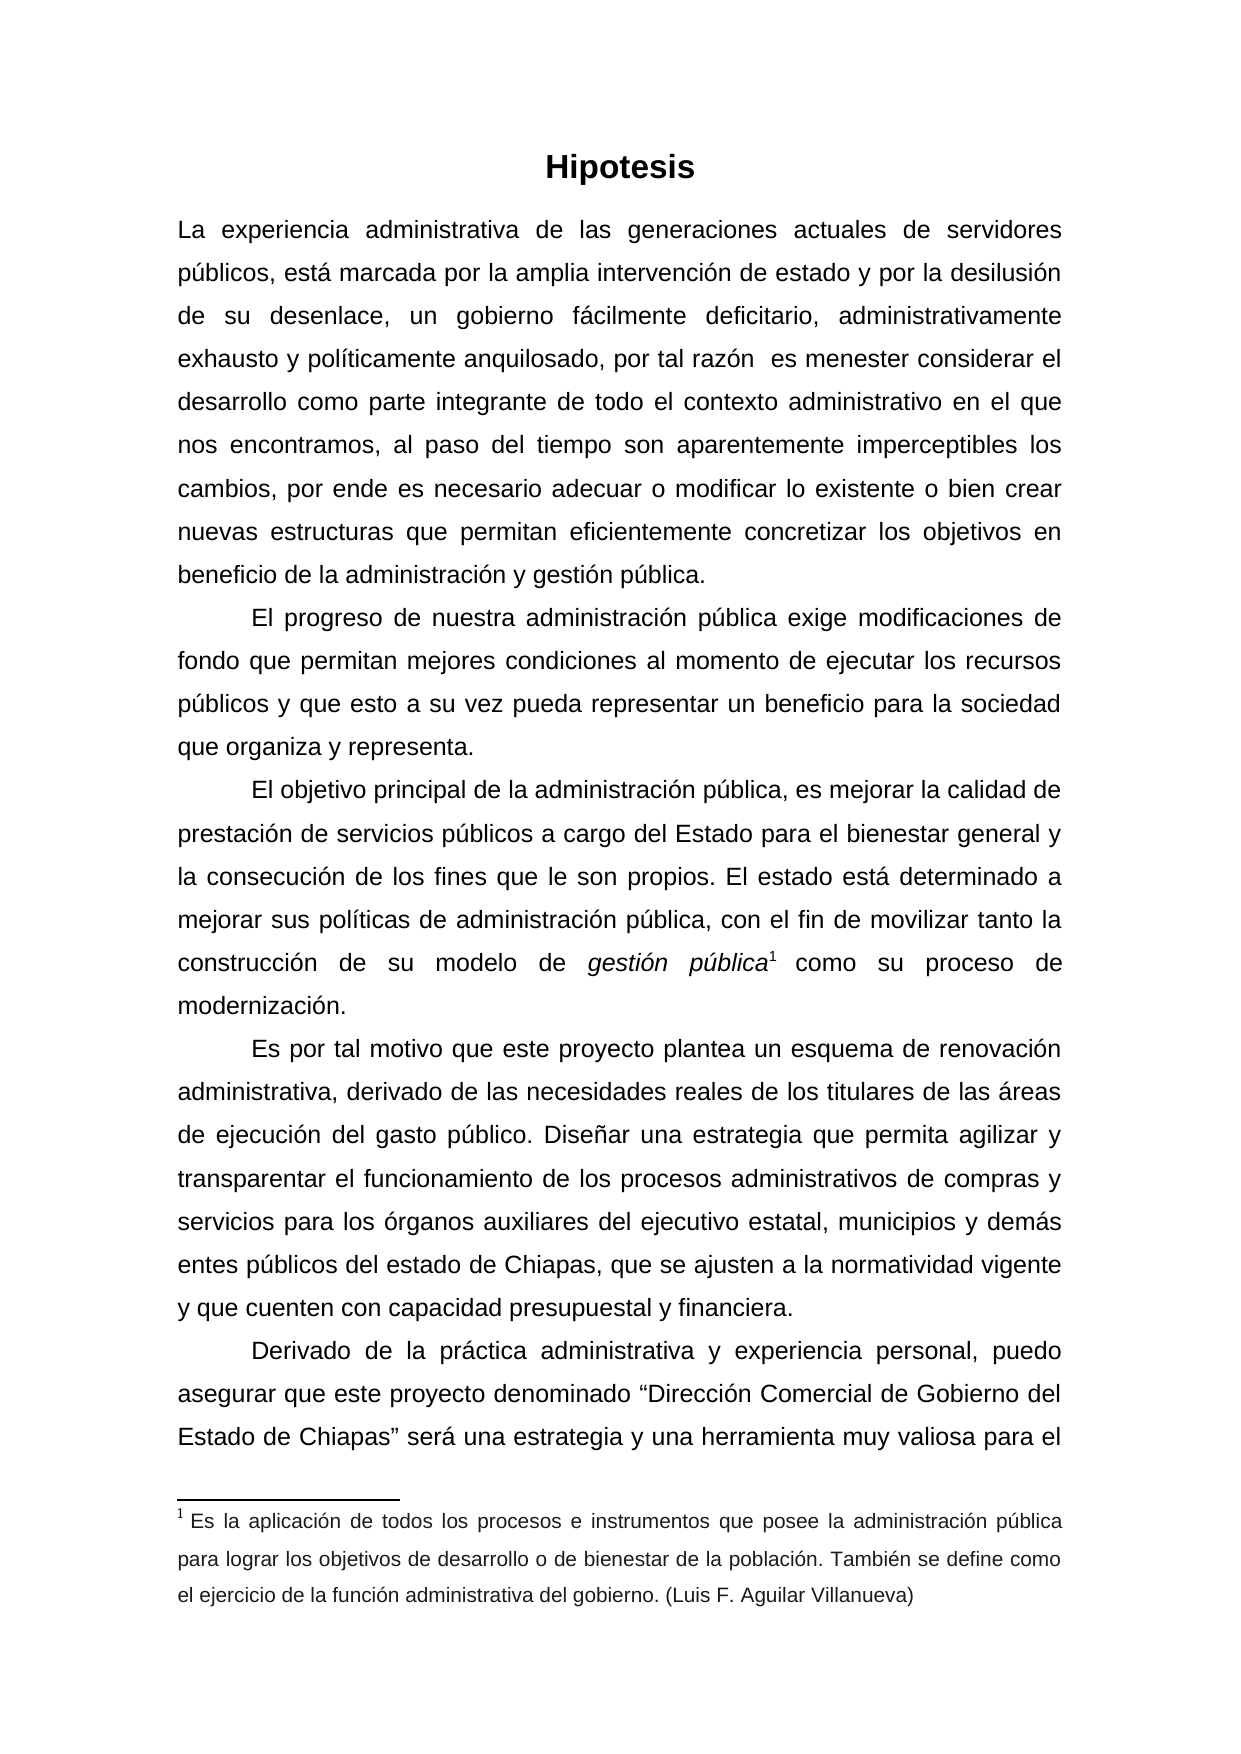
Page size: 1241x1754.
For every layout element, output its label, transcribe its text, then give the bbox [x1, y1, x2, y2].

text La experiencia administrativa de las generaciones actuales de servidores públicos, está marcada por la amplia intervención de estado y por la desilusión de su desenlace, un gobierno fácilmente deficitario, administrativamente exhausto y políticamente anquilosado, por tal razón es menester considerar el desarrollo como parte integrante de todo el contexto administrativo en el que nos encontramos, al paso del tiempo son aparentemente imperceptibles los cambios, por ende es necesario adecuar o modificar lo existente o bien crear nuevas estructuras que permitan eficientemente concretizar los objetivos en beneficio de la administración y gestión pública. [177, 215, 1063, 588]
text El progreso de nuestra administración pública exige modificaciones de fondo que permitan mejores condiciones al momento de ejecutar los recursos públicos y que esto a su vez pueda representar un beneficio para la sociedad que organiza y representa. [177, 603, 1063, 761]
text El objetivo principal de la administración pública, es mejorar la calidad de prestación de servicios públicos a cargo del Estado para el bienestar general y la consecución de los fines que le son propios. El estado está determinado a mejorar sus políticas de administración pública, con el fin de movilizar tanto la construcción de su modelo de gestión pública como su proceso de modernización. [177, 775, 1063, 1020]
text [177, 1336, 1063, 1451]
text Es por tal motivo que este proyecto plantea un esquema de renovación administrativa, derivado de las necesidades reales de los titulares de las áreas de ejecución del gasto público. Diseñar una estrategia que permita agilizar y transparentar el funcionamiento de los procesos administrativos de compras y servicios para los órganos auxiliares del ejecutivo estatal, municipios y demás entes públicos del estado de Chiapas, que se ajusten a la normatividad vigente y que cuenten con capacidad presupuestal y financiera. [177, 1034, 1063, 1322]
text Hipotesis [177, 148, 1063, 186]
